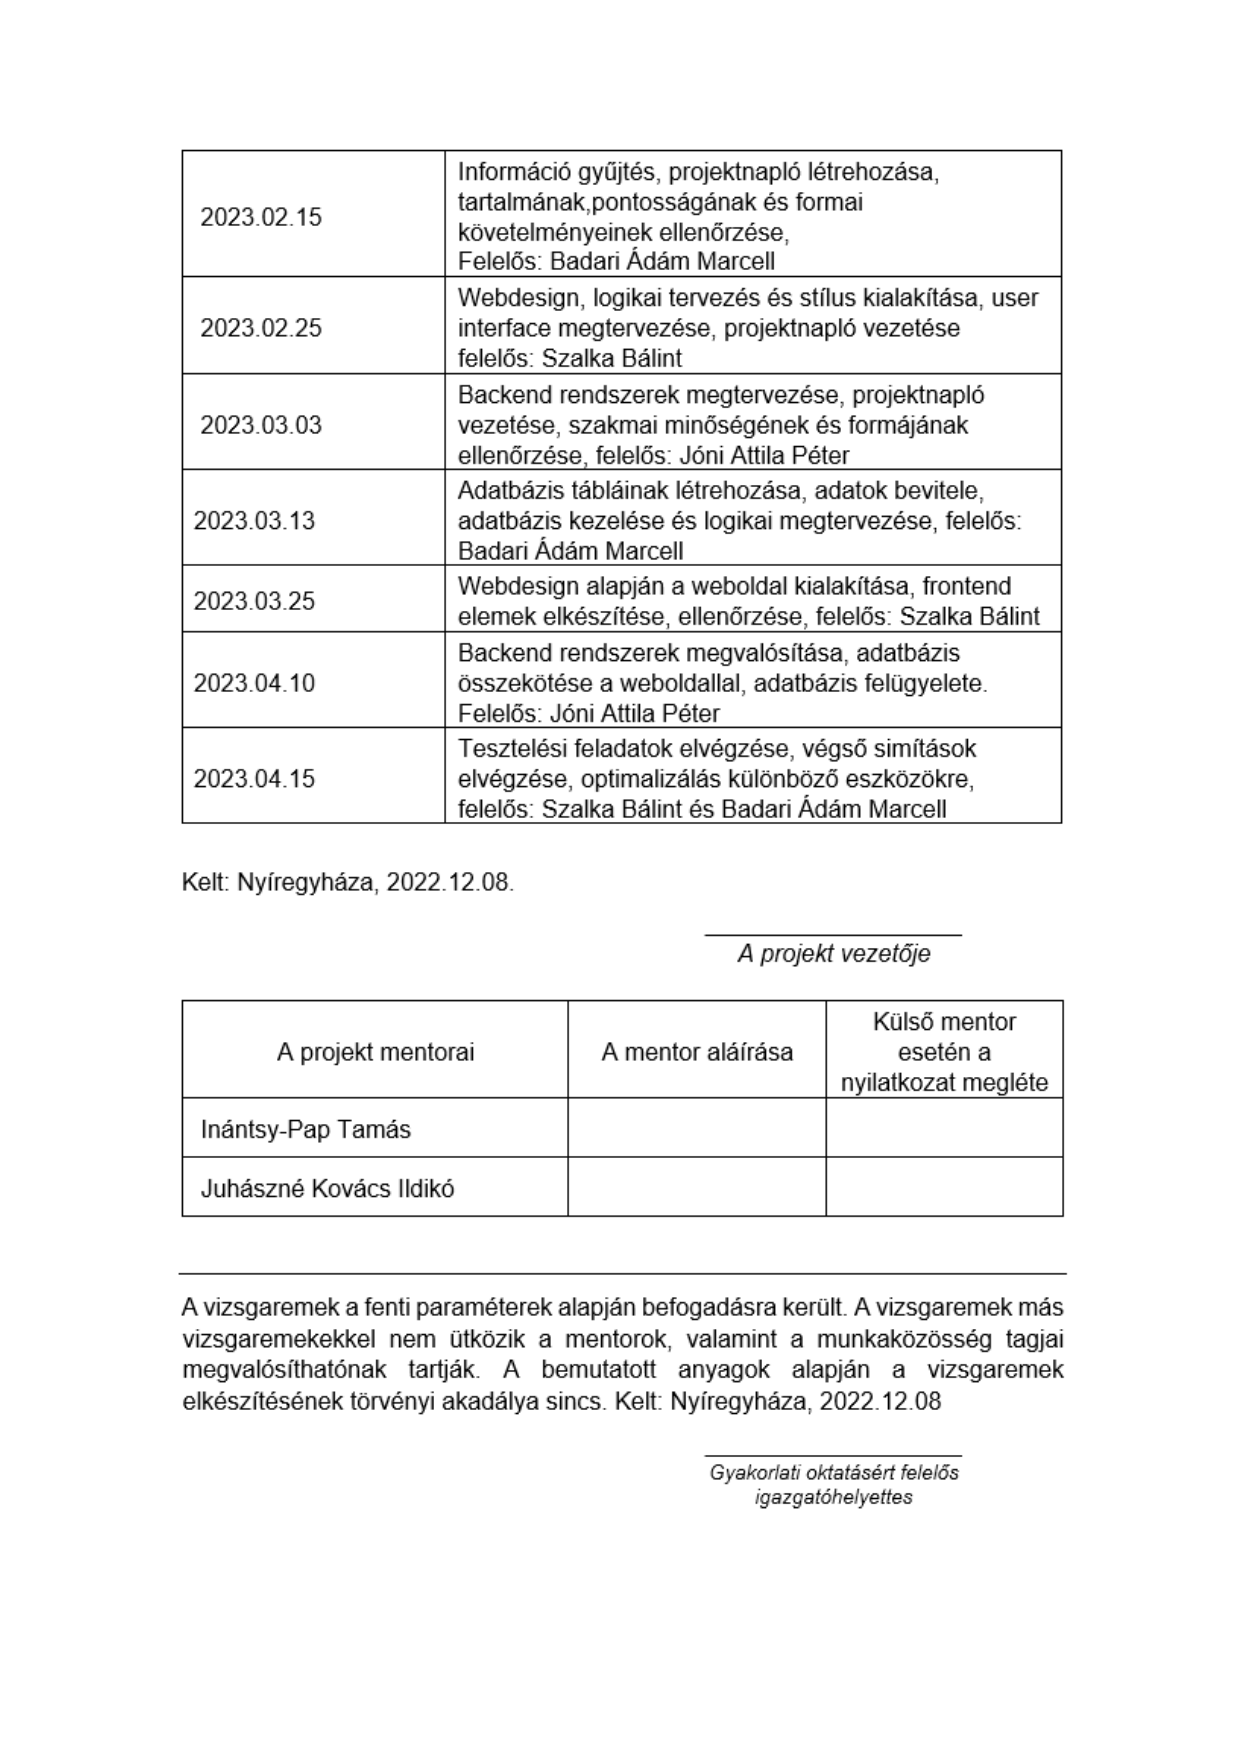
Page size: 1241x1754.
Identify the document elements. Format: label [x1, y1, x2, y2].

picture [147, 147, 1093, 1539]
